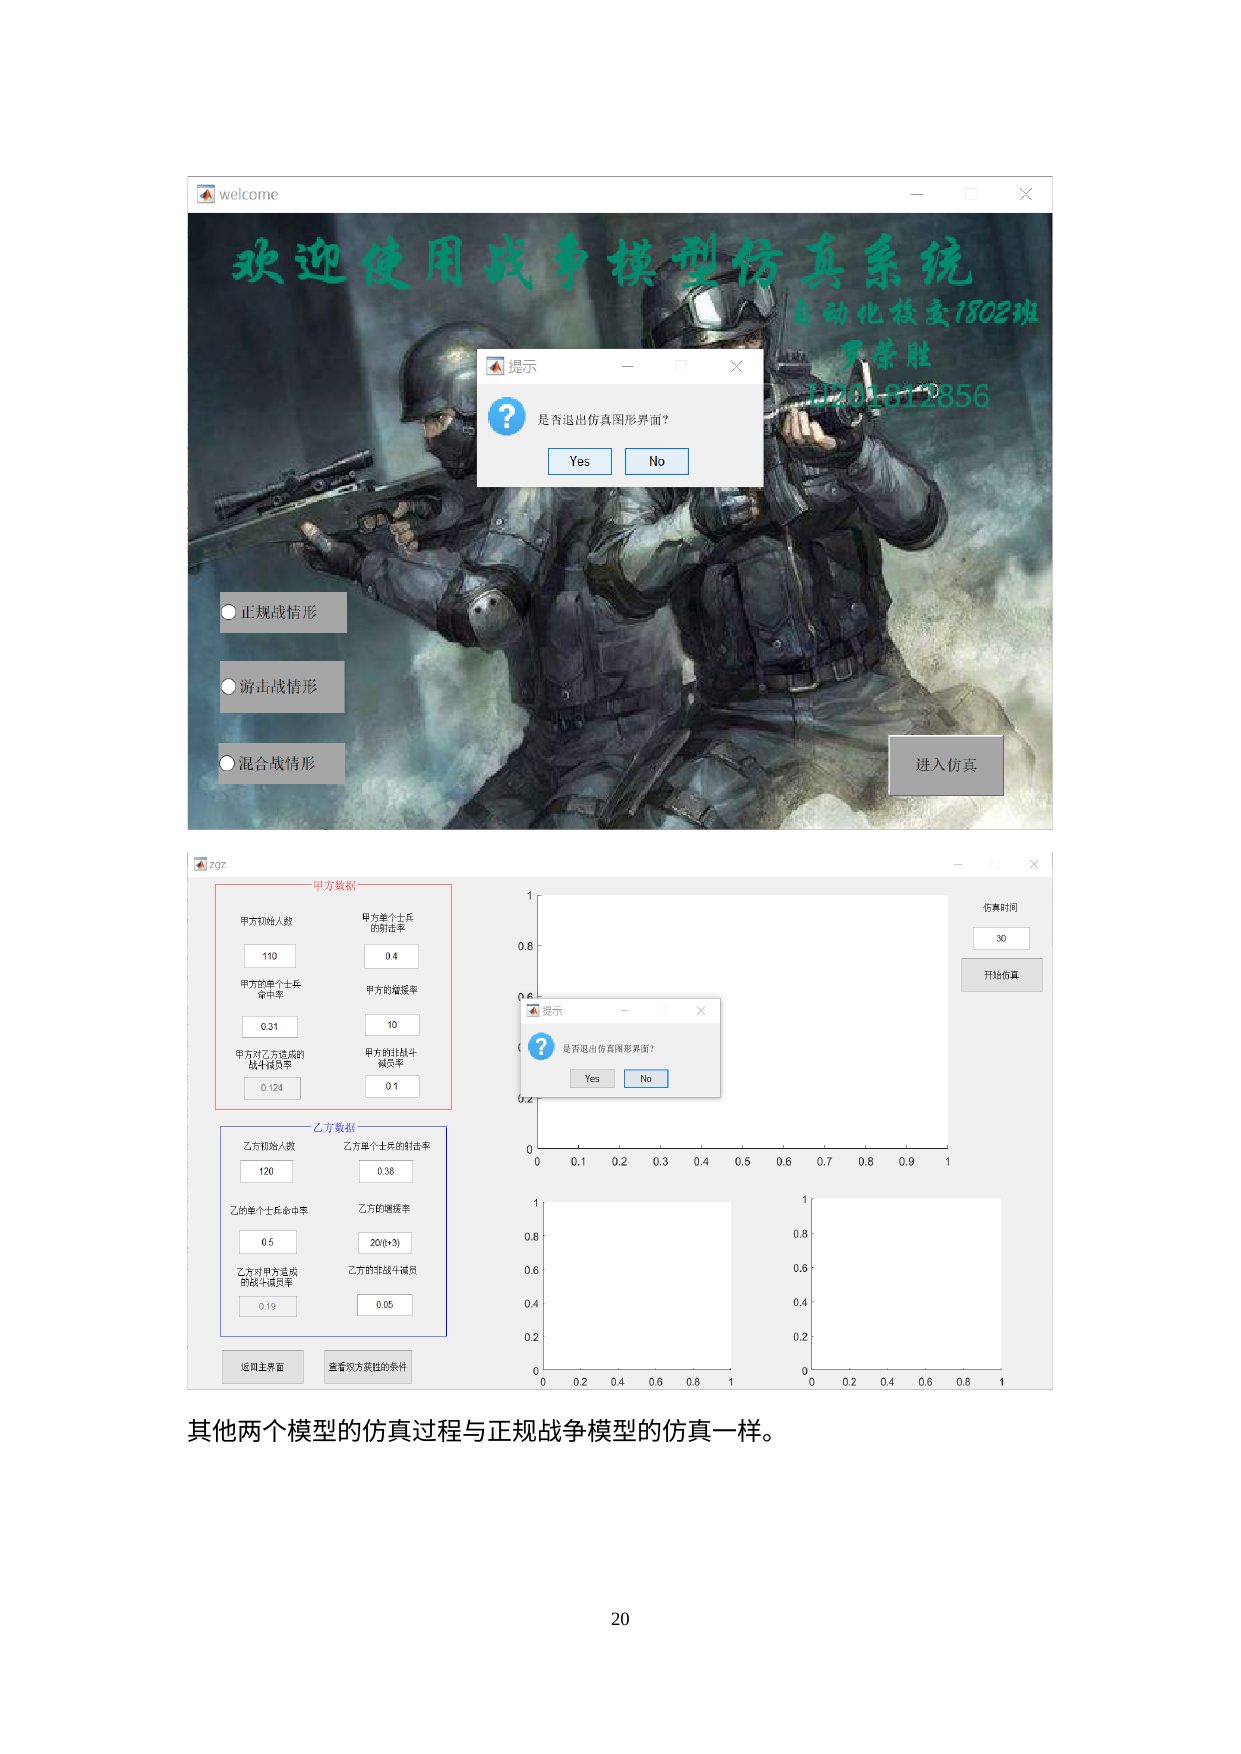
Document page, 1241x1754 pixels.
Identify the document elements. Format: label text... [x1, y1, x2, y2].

picture [187, 176, 1053, 830]
text 其他两个模型的仿真过程与正规战争模型的仿真一样。 [187, 1397, 1053, 1462]
picture [187, 852, 1053, 1390]
